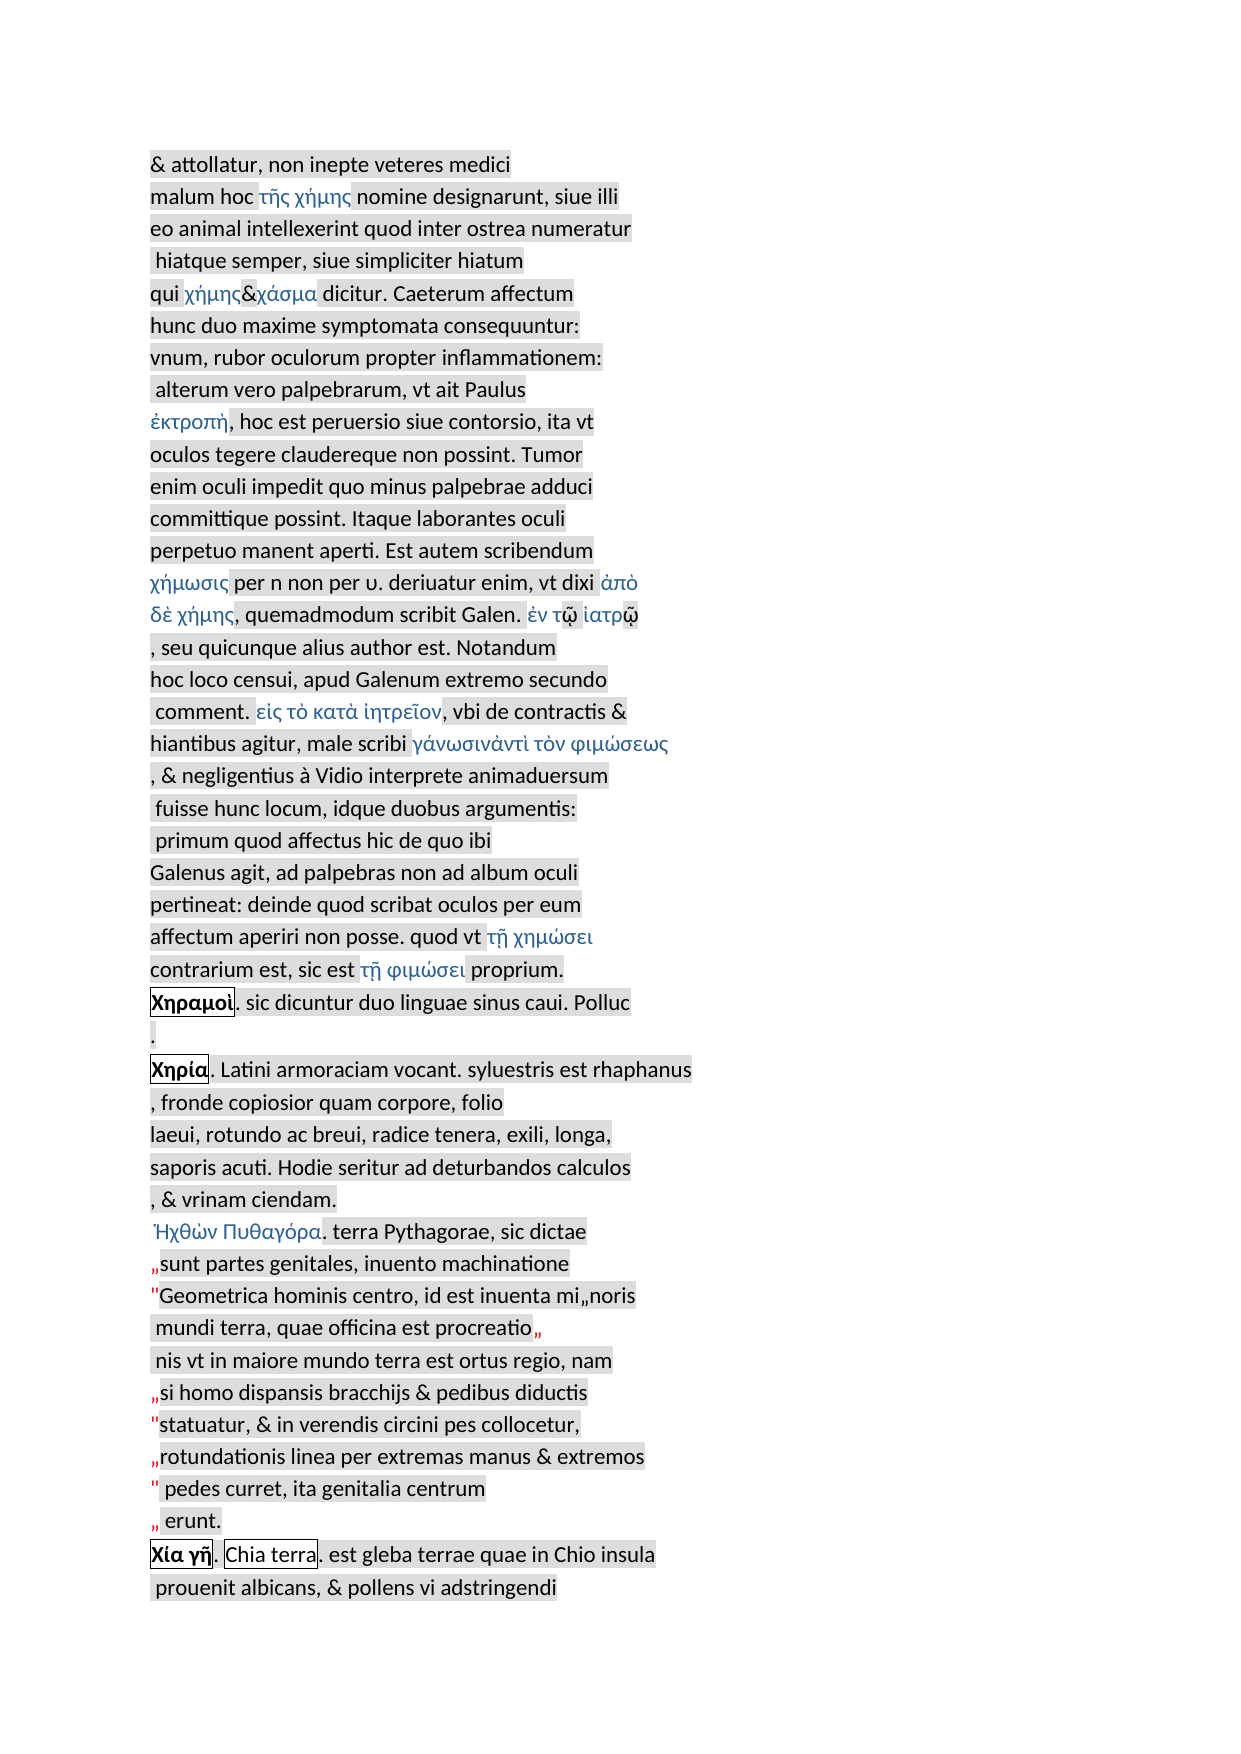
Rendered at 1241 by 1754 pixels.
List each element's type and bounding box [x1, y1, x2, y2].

text [150, 150, 1090, 1601]
